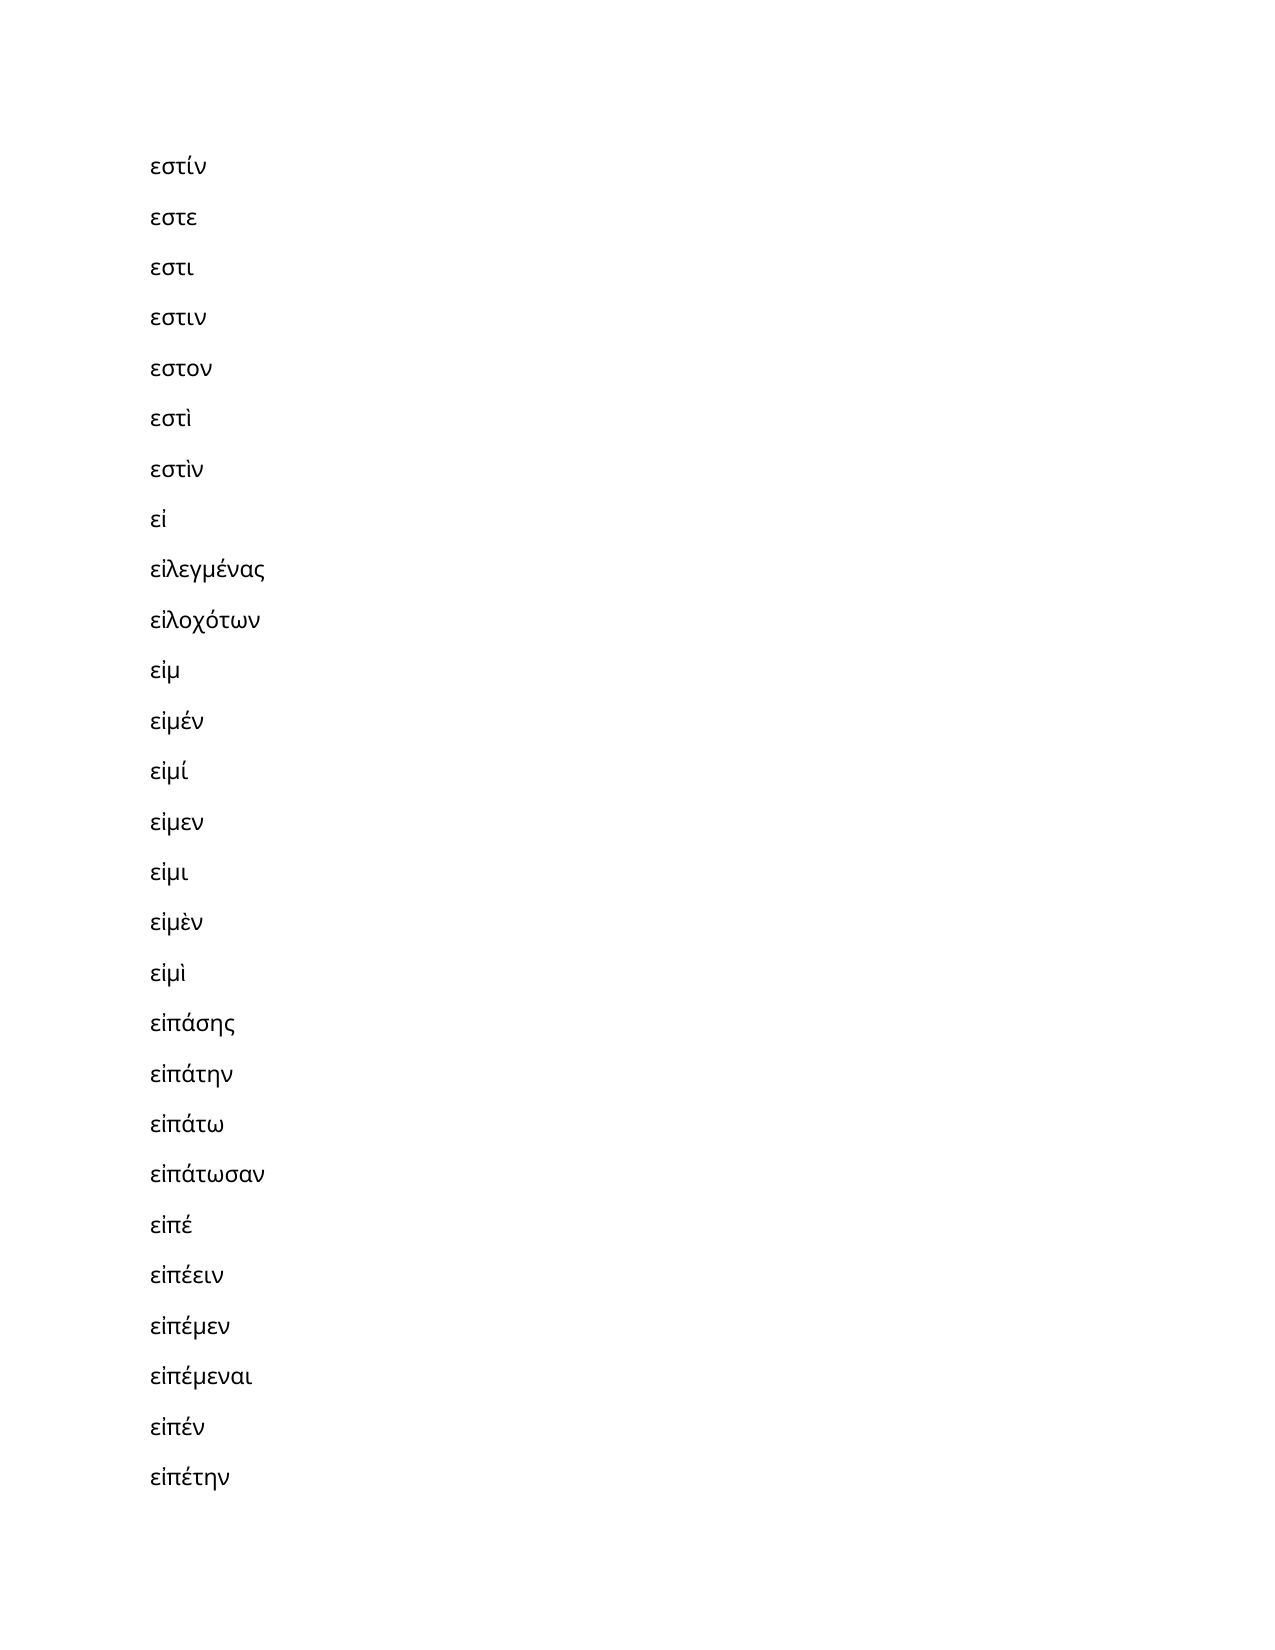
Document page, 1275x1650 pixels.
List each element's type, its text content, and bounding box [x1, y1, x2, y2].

text εἰπάσης [150, 1007, 1125, 1038]
text εἰ [150, 503, 1125, 534]
text εἰπέμεναι [150, 1360, 1125, 1391]
text εἰπέειν [150, 1259, 1125, 1290]
text εἰμὲν [150, 906, 1125, 937]
text εἰλεγμένας [150, 553, 1125, 584]
text εστε [150, 200, 1125, 232]
text εστον [150, 352, 1125, 383]
text εἰπέν [150, 1410, 1125, 1442]
text εστὶν [150, 452, 1125, 484]
text εστι [150, 251, 1125, 282]
text εἰπέ [150, 1209, 1125, 1240]
text εστὶ [150, 402, 1125, 433]
text εἰπέμεν [150, 1309, 1125, 1341]
text εἰμ [150, 654, 1125, 685]
text εἰπάτωσαν [150, 1158, 1125, 1189]
text εἰμεν [150, 805, 1125, 837]
text εστίν [150, 150, 1125, 181]
text εἰμι [150, 856, 1125, 887]
text εἰπάτην [150, 1057, 1125, 1089]
text εἰπέτην [150, 1461, 1125, 1492]
text εἰμέν [150, 704, 1125, 736]
text εἰπάτω [150, 1108, 1125, 1139]
text εἰμί [150, 755, 1125, 786]
text εἰμὶ [150, 957, 1125, 988]
text εἰλοχότων [150, 604, 1125, 635]
text εστιν [150, 301, 1125, 332]
